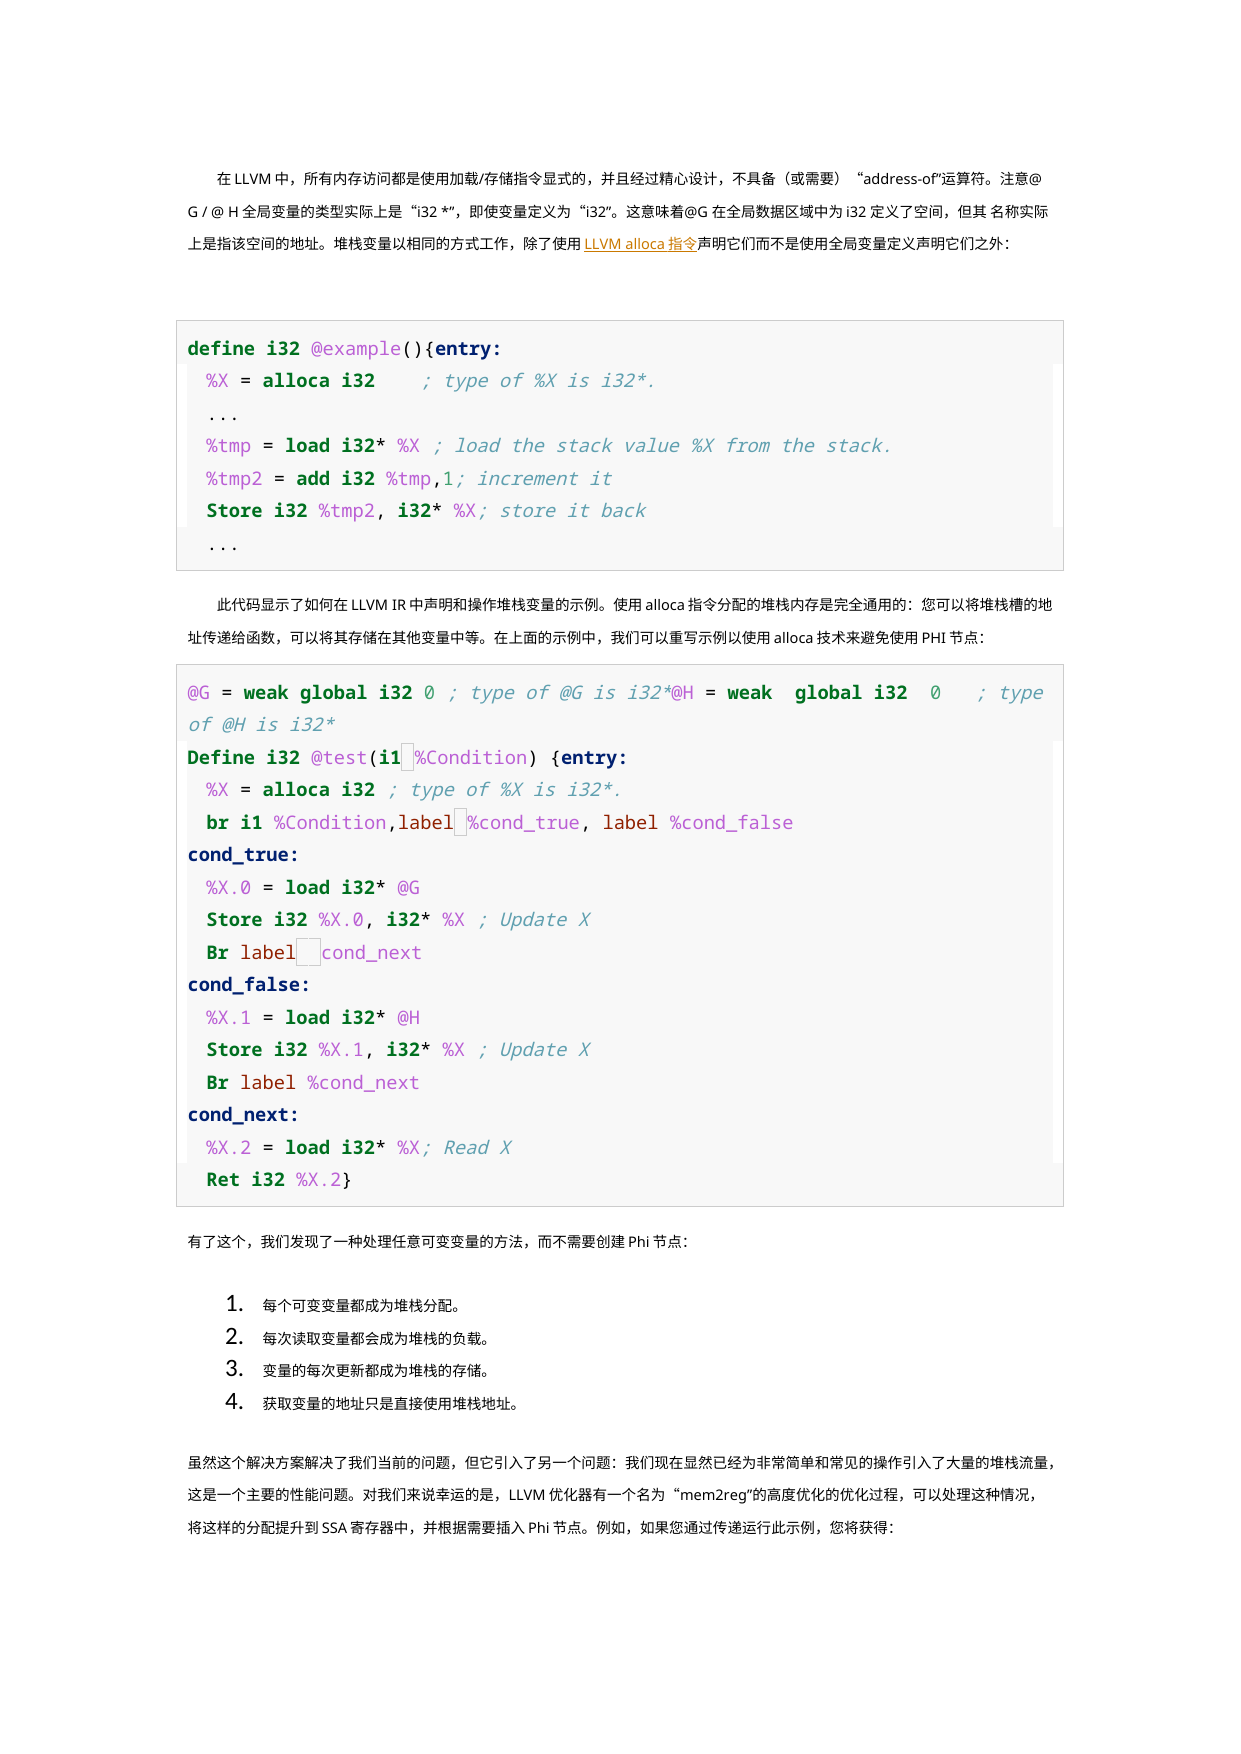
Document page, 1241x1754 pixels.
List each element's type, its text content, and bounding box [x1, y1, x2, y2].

text %tmp2 = add i32 %tmp,1; increment it [187, 462, 1053, 494]
text cond_true: [187, 838, 1053, 871]
text %X.2 = load i32* %X; Read X [187, 1131, 1053, 1152]
text 在LLVM中，所有内存访问都是使用加载/存储指令显式的，并且经过精心设计，不具备（或需要）“address-of”运算符。注意@ G / @ H全局变量的类型实际上是“i32 *”，即使变量定义为“i32”。这意味着@G 在全局数据区域中为i32 定义了空间，但其 名称实际上是指该空间的地址。堆栈变量以相同的方式工作，除了使用LLVM alloca指令声明它们而不是使用全局变量定义声明它们之外： [187, 162, 1053, 259]
text cond_false: [187, 968, 1053, 1001]
text Ret i32 %X.2} [177, 1152, 1063, 1206]
list 获取变量的地址只是直接使用堆栈地址。 [225, 1384, 1053, 1416]
text ... [187, 397, 1053, 429]
text ... [177, 515, 1063, 570]
text Br label cond_next [187, 936, 1053, 968]
text %X.0 = load i32* @G [187, 871, 1053, 903]
list 每个可变变量都成为堆栈分配。 [225, 1286, 1053, 1319]
text Store i32 %tmp2, i32* %X; store it back [187, 494, 1053, 515]
text @G = weak global i32 0 ; type of @G is i32*@H = weak global i32 0 ; type of @H is i32* [177, 665, 1063, 741]
text Define i32 @test(i1 %Condition) {entry: [187, 741, 1053, 773]
text 虽然这个解决方案解决了我们当前的问题，但它引入了另一个问题：我们现在显然已经为非常简单和常见的操作引入了大量的堆栈流量，这是一个主要的性能问题。对我们来说幸运的是，LLVM优化器有一个名为“mem2reg”的高度优化的优化过程，可以处理这种情况，将这样的分配提升到SSA寄存器中，并根据需要插入Phi节点。例如，如果您通过传递运行此示例，您将获得： [187, 1446, 1053, 1543]
text Store i32 %X.1, i32* %X ; Update X [187, 1033, 1053, 1066]
list 每次读取变量都会成为堆栈的负载。 [225, 1319, 1053, 1351]
text cond_next: [187, 1098, 1053, 1131]
text %tmp = load i32* %X ; load the stack value %X from the stack. [187, 429, 1053, 462]
text %X = alloca i32 ; type of %X is i32*. [187, 364, 1053, 397]
text 有了这个，我们发现了一种处理任意可变变量的方法，而不需要创建Phi节点： [187, 1225, 1053, 1257]
list 变量的每次更新都成为堆栈的存储。 [225, 1351, 1053, 1384]
text Store i32 %X.0, i32* %X ; Update X [187, 903, 1053, 936]
text Br label %cond_next [187, 1066, 1053, 1098]
text br i1 %Condition,label %cond_true, label %cond_false [187, 806, 1053, 838]
text %X.1 = load i32* @H [187, 1001, 1053, 1033]
text define i32 @example(){entry: [177, 321, 1063, 364]
text 此代码显示了如何在LLVM IR中声明和操作堆栈变量的示例。使用alloca指令分配的堆栈内存是完全通用的：您可以将堆栈槽的地址传递给函数，可以将其存储在其他变量中等。在上面的示例中，我们可以重写示例以使用alloca技术来避免使用PHI节点： [187, 588, 1053, 653]
text %X = alloca i32 ; type of %X is i32*. [187, 773, 1053, 806]
